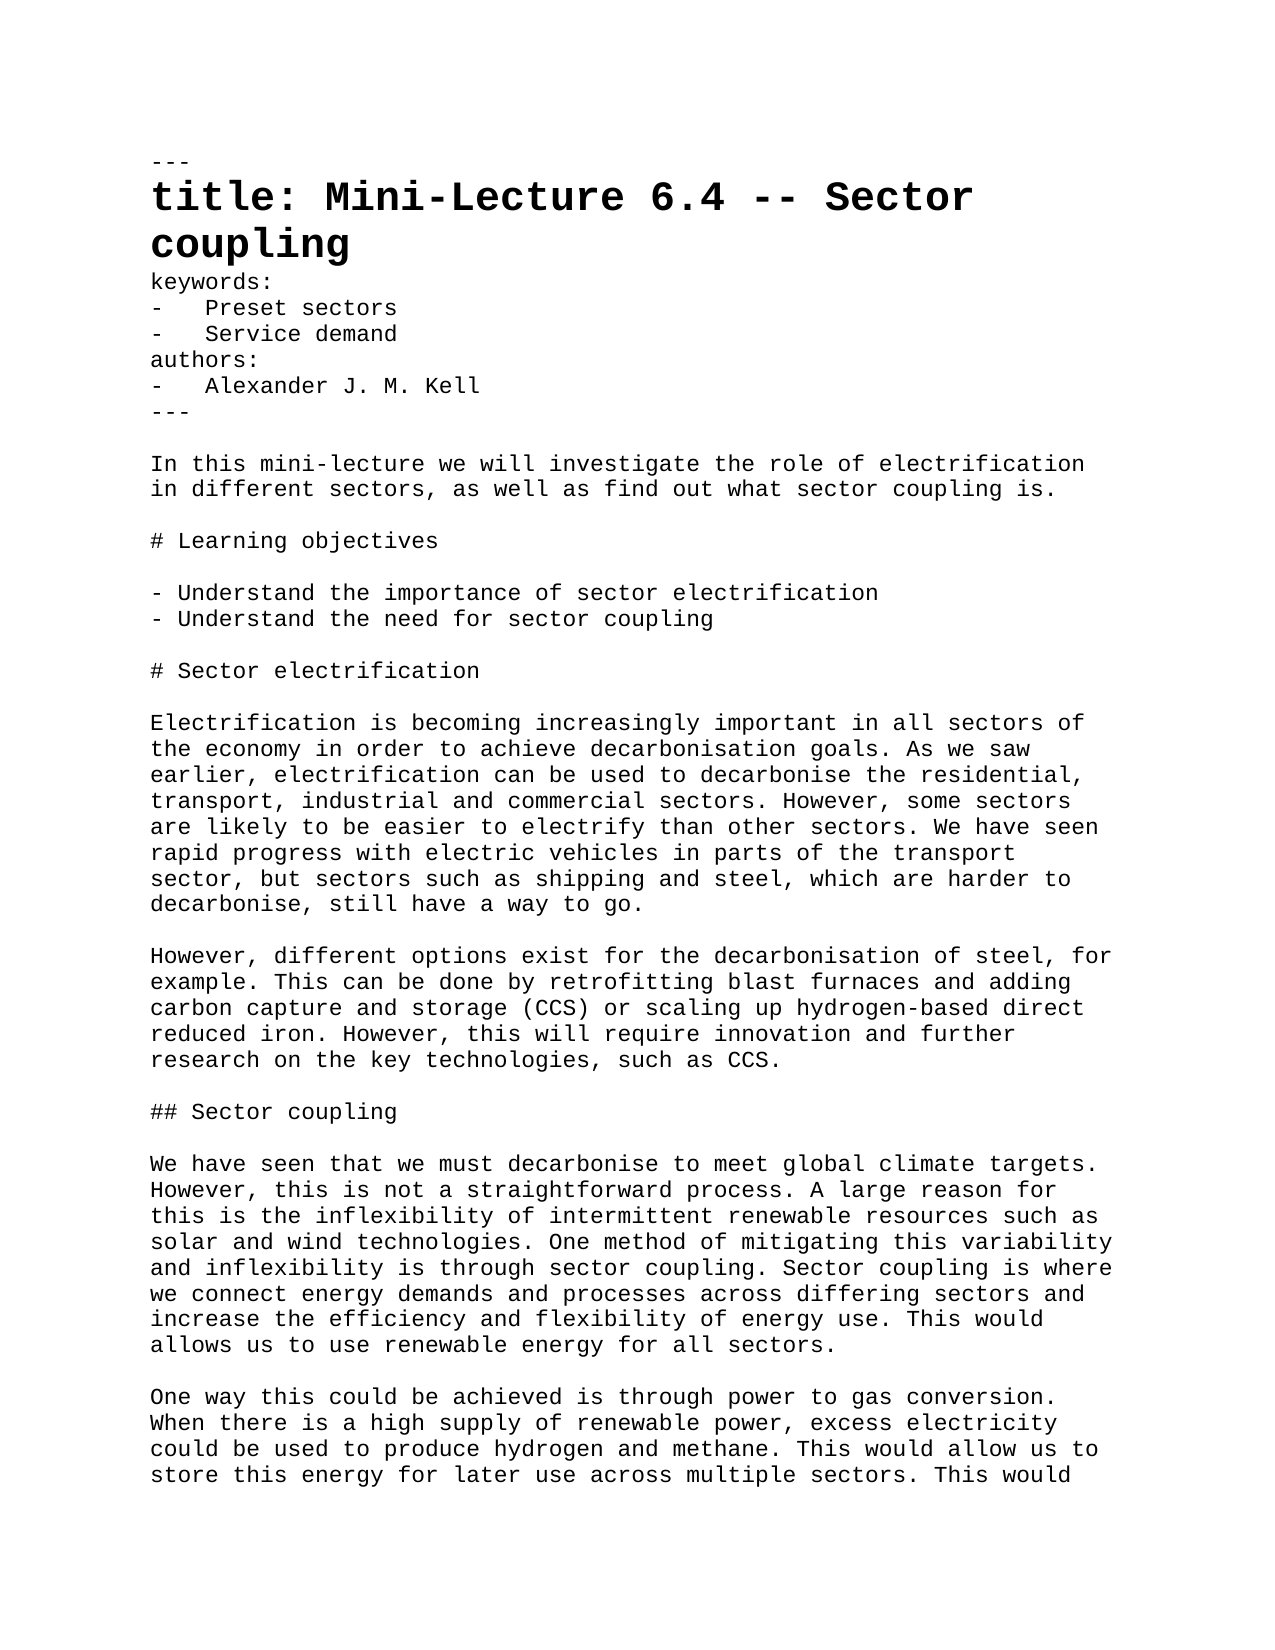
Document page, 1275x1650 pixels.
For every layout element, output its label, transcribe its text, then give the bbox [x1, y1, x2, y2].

text Electrification is becoming increasingly important in all sectors of the economy in order to achieve decarbonisation goals. As we saw earlier, electrification can be used to decarbonise the residential, transport, industrial and commercial sectors. However, some sectors are likely to be easier to electrify than other sectors. We have seen rapid progress with electric vehicles in parts of the transport sector, but sectors such as shipping and steel, which are harder to decarbonise, still have a way to go. [150, 711, 1125, 919]
text - Understand the importance of sector electrification [150, 582, 1125, 607]
text # Learning objectives [150, 530, 1125, 556]
text title: Mini-Lecture 6.4 -- Sector coupling [150, 176, 1125, 270]
text In this mini-lecture we will investigate the role of electrification in different sectors, as well as find out what sector coupling is. [150, 452, 1125, 504]
text - Alexander J. M. Kell [150, 374, 1125, 400]
text keywords: [150, 270, 1125, 296]
text However, different options exist for the decarbonisation of steel, for example. This can be done by retrofitting blast furnaces and adding carbon capture and storage (CCS) or scaling up hydrogen-based direct reduced iron. However, this will require innovation and further research on the key technologies, such as CCS. [150, 945, 1125, 1074]
text - Understand the need for sector coupling [150, 607, 1125, 633]
text authors: [150, 348, 1125, 374]
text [150, 1386, 1125, 1489]
text # Sector electrification [150, 659, 1125, 685]
text We have seen that we must decarbonise to meet global climate targets. However, this is not a straightforward process. A large reason for this is the inflexibility of intermittent renewable resources such as solar and wind technologies. One method of mitigating this variability and inflexibility is through sector coupling. Sector coupling is where we connect energy demands and processes across differing sectors and increase the efficiency and flexibility of energy use. This would allows us to use renewable energy for all sectors. [150, 1152, 1125, 1360]
text - Service demand [150, 322, 1125, 348]
text --- [150, 150, 1125, 176]
text - Preset sectors [150, 296, 1125, 322]
text --- [150, 400, 1125, 426]
text ## Sector coupling [150, 1100, 1125, 1126]
